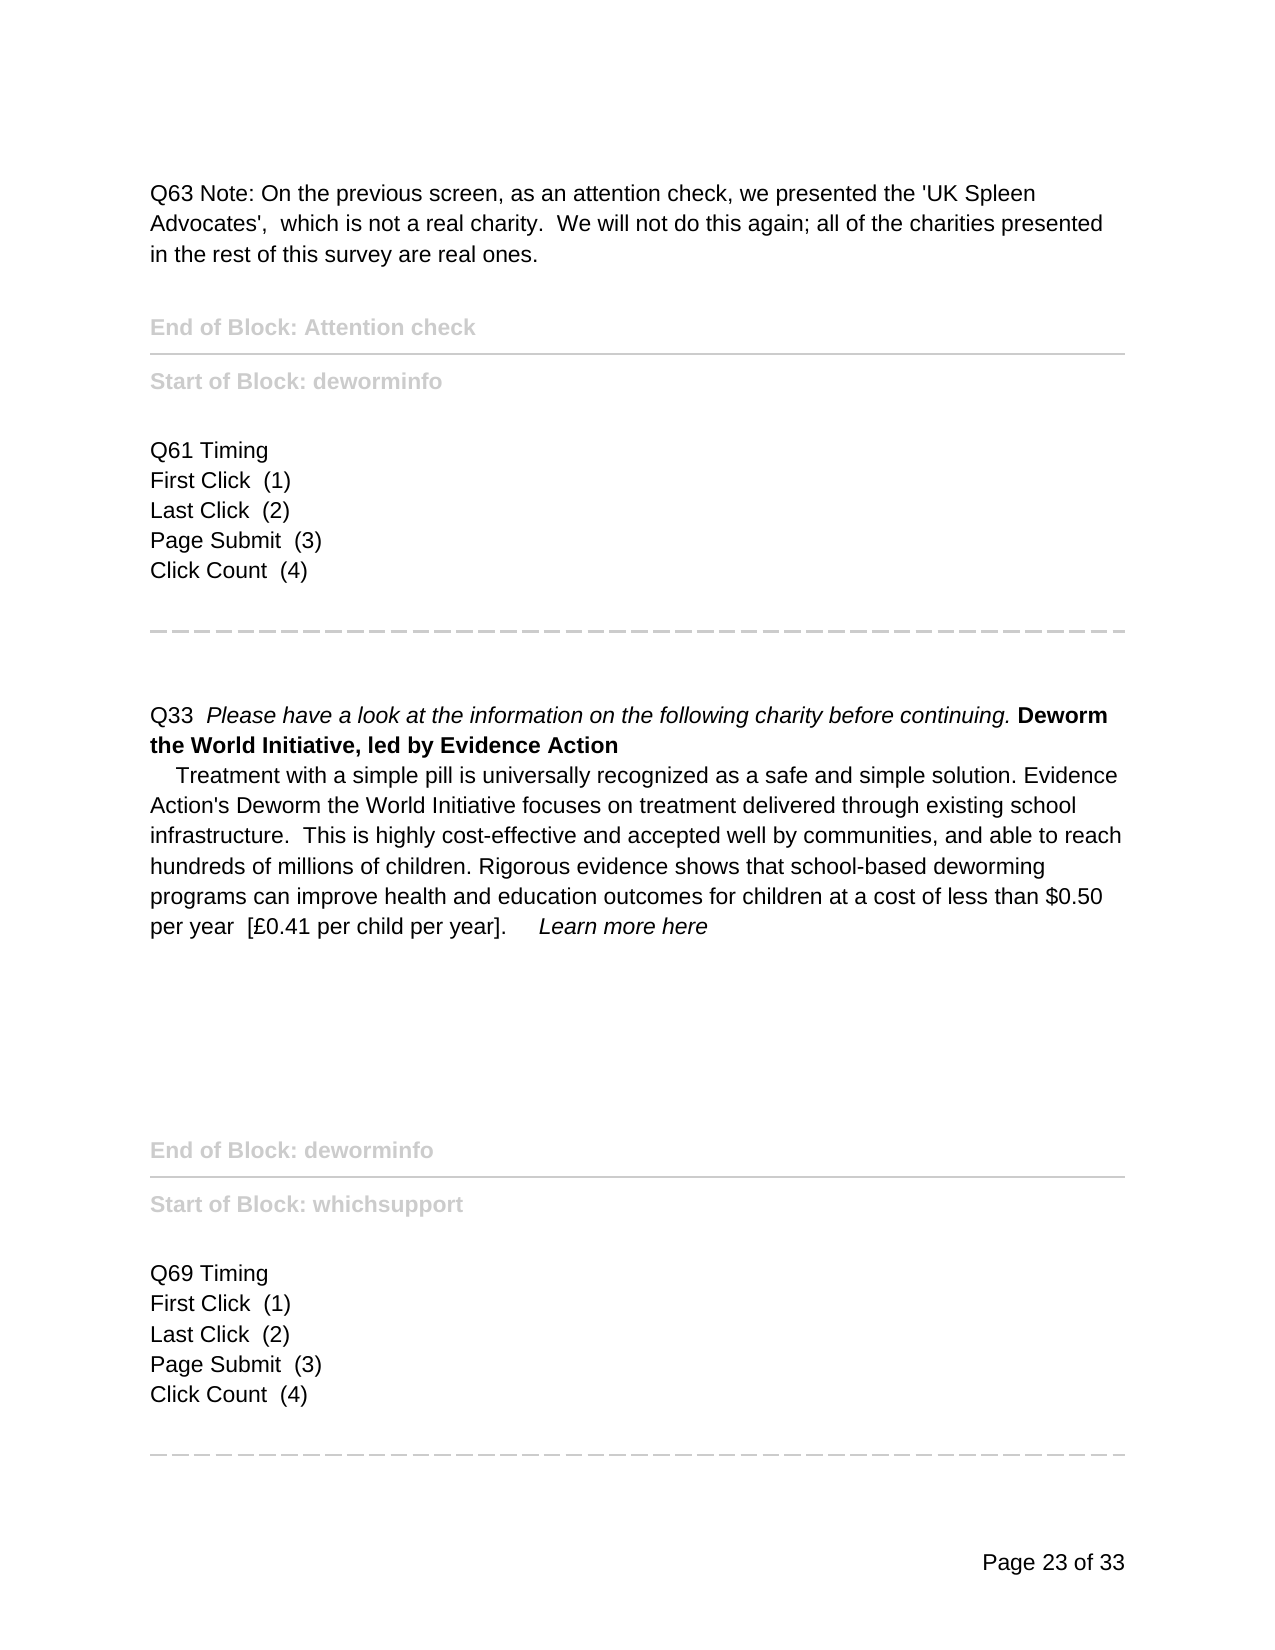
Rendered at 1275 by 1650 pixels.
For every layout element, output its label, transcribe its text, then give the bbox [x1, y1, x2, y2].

list Page Submit (3) [150, 527, 1125, 554]
list Click Count (4) [150, 557, 1125, 584]
text Q61 Timing [150, 437, 1125, 463]
text End of Block: deworminfo [150, 1137, 1125, 1163]
text Start of Block: whichsupport [150, 1191, 1125, 1217]
list First Click (1) [150, 1290, 1125, 1317]
text Start of Block: deworminfo [150, 368, 1125, 394]
list Page Submit (3) [150, 1351, 1125, 1377]
list Last Click (2) [150, 1321, 1125, 1347]
list Last Click (2) [150, 497, 1125, 523]
list Click Count (4) [150, 1381, 1125, 1407]
list First Click (1) [150, 467, 1125, 493]
text Q33 Please have a look at the information on the following charity before continuing. Deworm the World Initiative, led by Evidence Action Treatment with a simple pill is universally recognized as a safe and simple solution. Evidence Action's Deworm the World Initiative focuses on treatment delivered through existing school infrastructure. This is highly cost-effective and accepted well by communities, and able to reach hundreds of millions of children. Rigorous evidence shows that school-based deworming programs can improve health and education outcomes for children at a cost of less than $0.50 per year [£0.41 per child per year]. Learn more here ​ [150, 702, 1125, 1090]
text End of Block: Attention check [150, 313, 1125, 340]
text Q63 Note: On the previous screen, as an attention check, we presented the 'UK Spleen Advocates', which is not a real charity. We will not do this again; all of the charities presented in the rest of this survey are real ones. [150, 180, 1125, 267]
text Q69 Timing [150, 1260, 1125, 1286]
